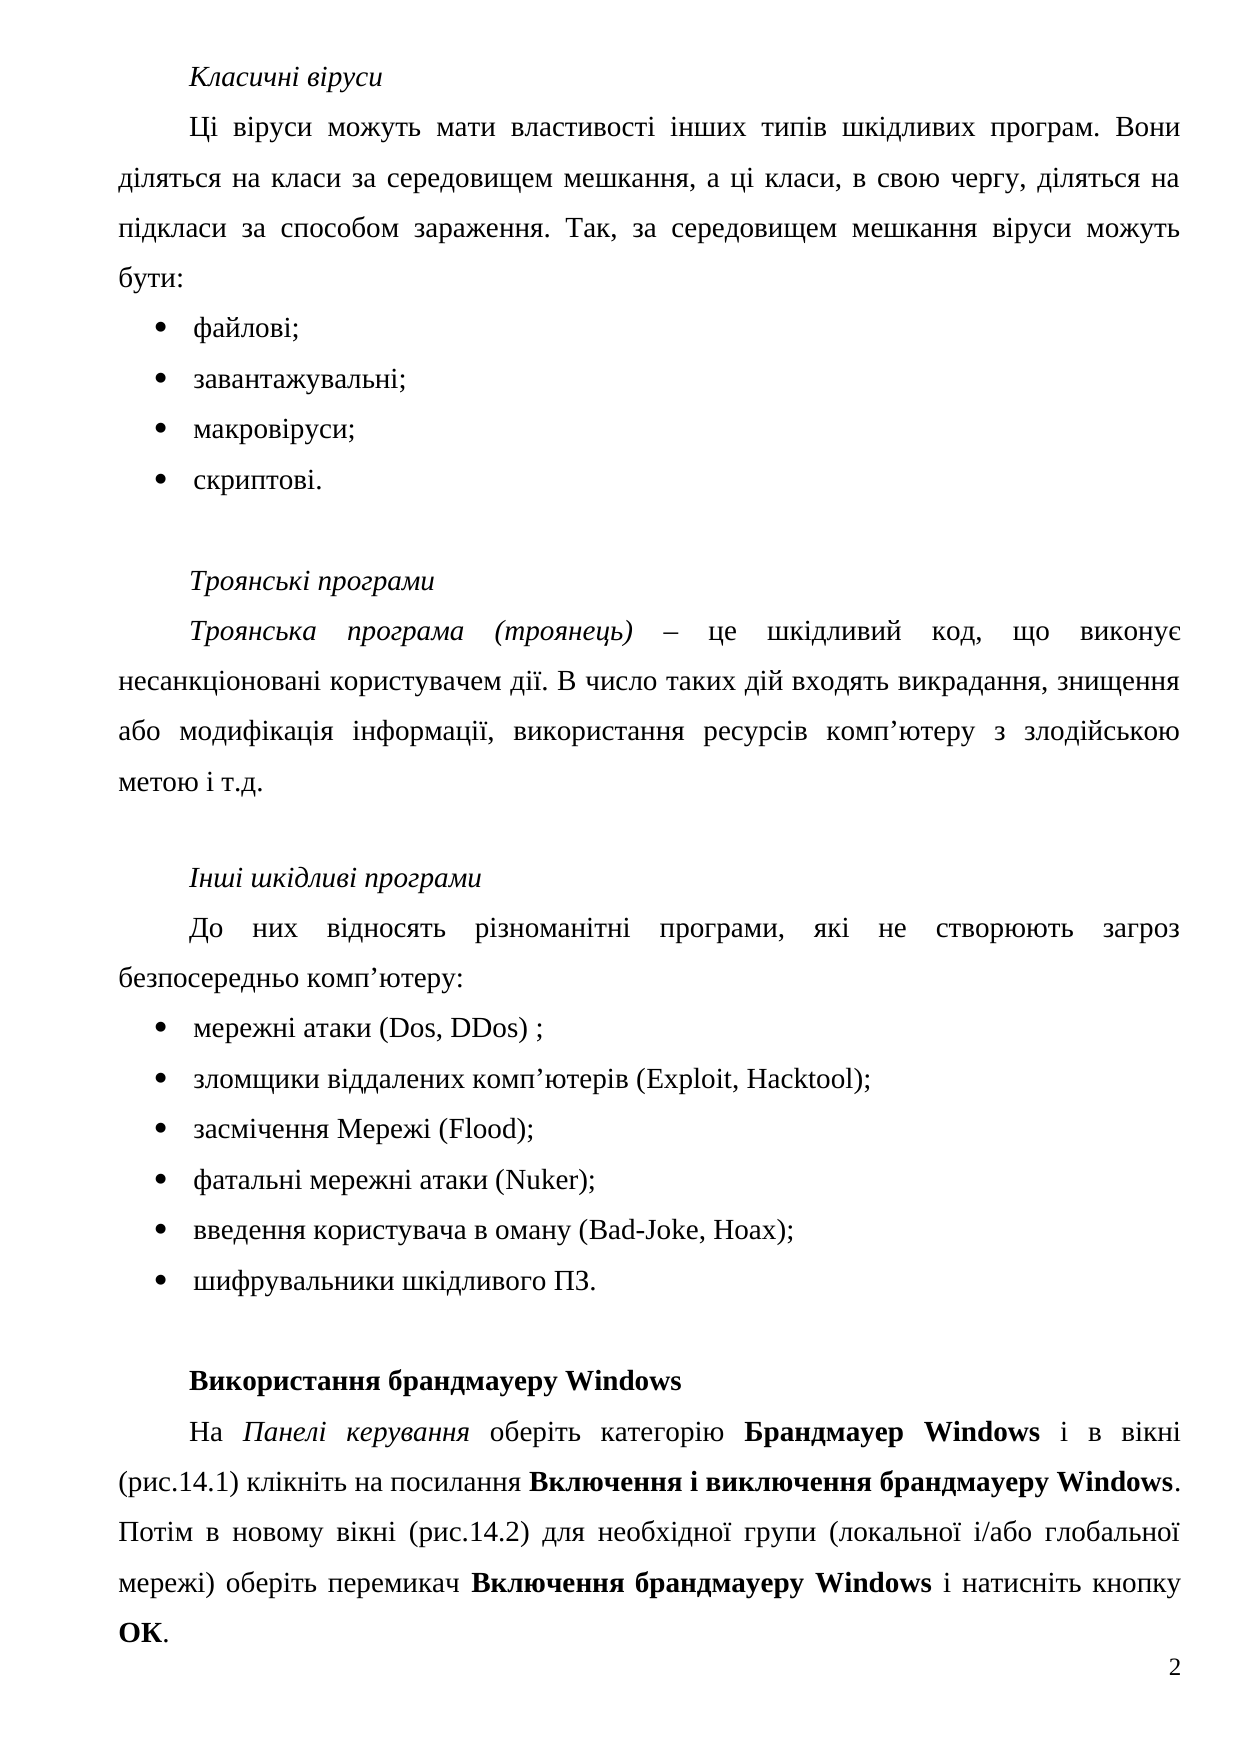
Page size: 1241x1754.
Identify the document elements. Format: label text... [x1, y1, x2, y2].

list мережні атаки (Dos, DDos) ; [156, 1011, 1181, 1044]
text Класичні віруси [118, 59, 1181, 93]
list засмічення Мережі (Flood); [156, 1111, 1181, 1145]
list завантажувальні; [156, 361, 1181, 395]
text Використання брандмауеру Windows [118, 1363, 1181, 1397]
text Троянські програми [118, 563, 1181, 596]
list шифрувальники шкідливого ПЗ. [156, 1263, 1181, 1296]
text Троянська програма (троянець) – це шкідливий код, що виконує несанкціоновані користувачем дії. В число таких дій входять викрадання, знищення або модифікація інформації, використання ресурсів комп’ютеру з злодійською метою і т.д. [118, 613, 1181, 797]
list файлові; [156, 311, 1181, 344]
list скриптові. [156, 462, 1181, 496]
list макровіруси; [156, 411, 1181, 445]
text До них відносять різноманітні програми, які не створюють загроз безпосередньо комп’ютеру: [118, 910, 1181, 994]
list фатальні мережні атаки (Nuker); [156, 1162, 1181, 1196]
list зломщики віддалених комп’ютерів (Exploit, Hacktool); [156, 1061, 1181, 1095]
text Ці віруси можуть мати властивості інших типів шкідливих програм. Вони діляться на класи за середовищем мешкання, а ці класи, в свою чергу, діляться на підкласи за способом зараження. Так, за середовищем мешкання віруси можуть бути: [118, 109, 1181, 294]
text На Панелі керування оберіть категорію Брандмауер Windows і в вікні (рис.14.1) клікніть на посилання Включення і виключення брандмауеру Windows. Потім в новому вікні (рис.14.2) для необхідної групи (локальної і/або глобальної мережі) оберіть перемикач Включення брандмауеру Windows і натисніть кнопку ОК. [118, 1414, 1181, 1648]
list введення користувача в оману (Bad-Joke, Hoax); [156, 1212, 1181, 1246]
text Інші шкідливі програми [118, 860, 1181, 893]
